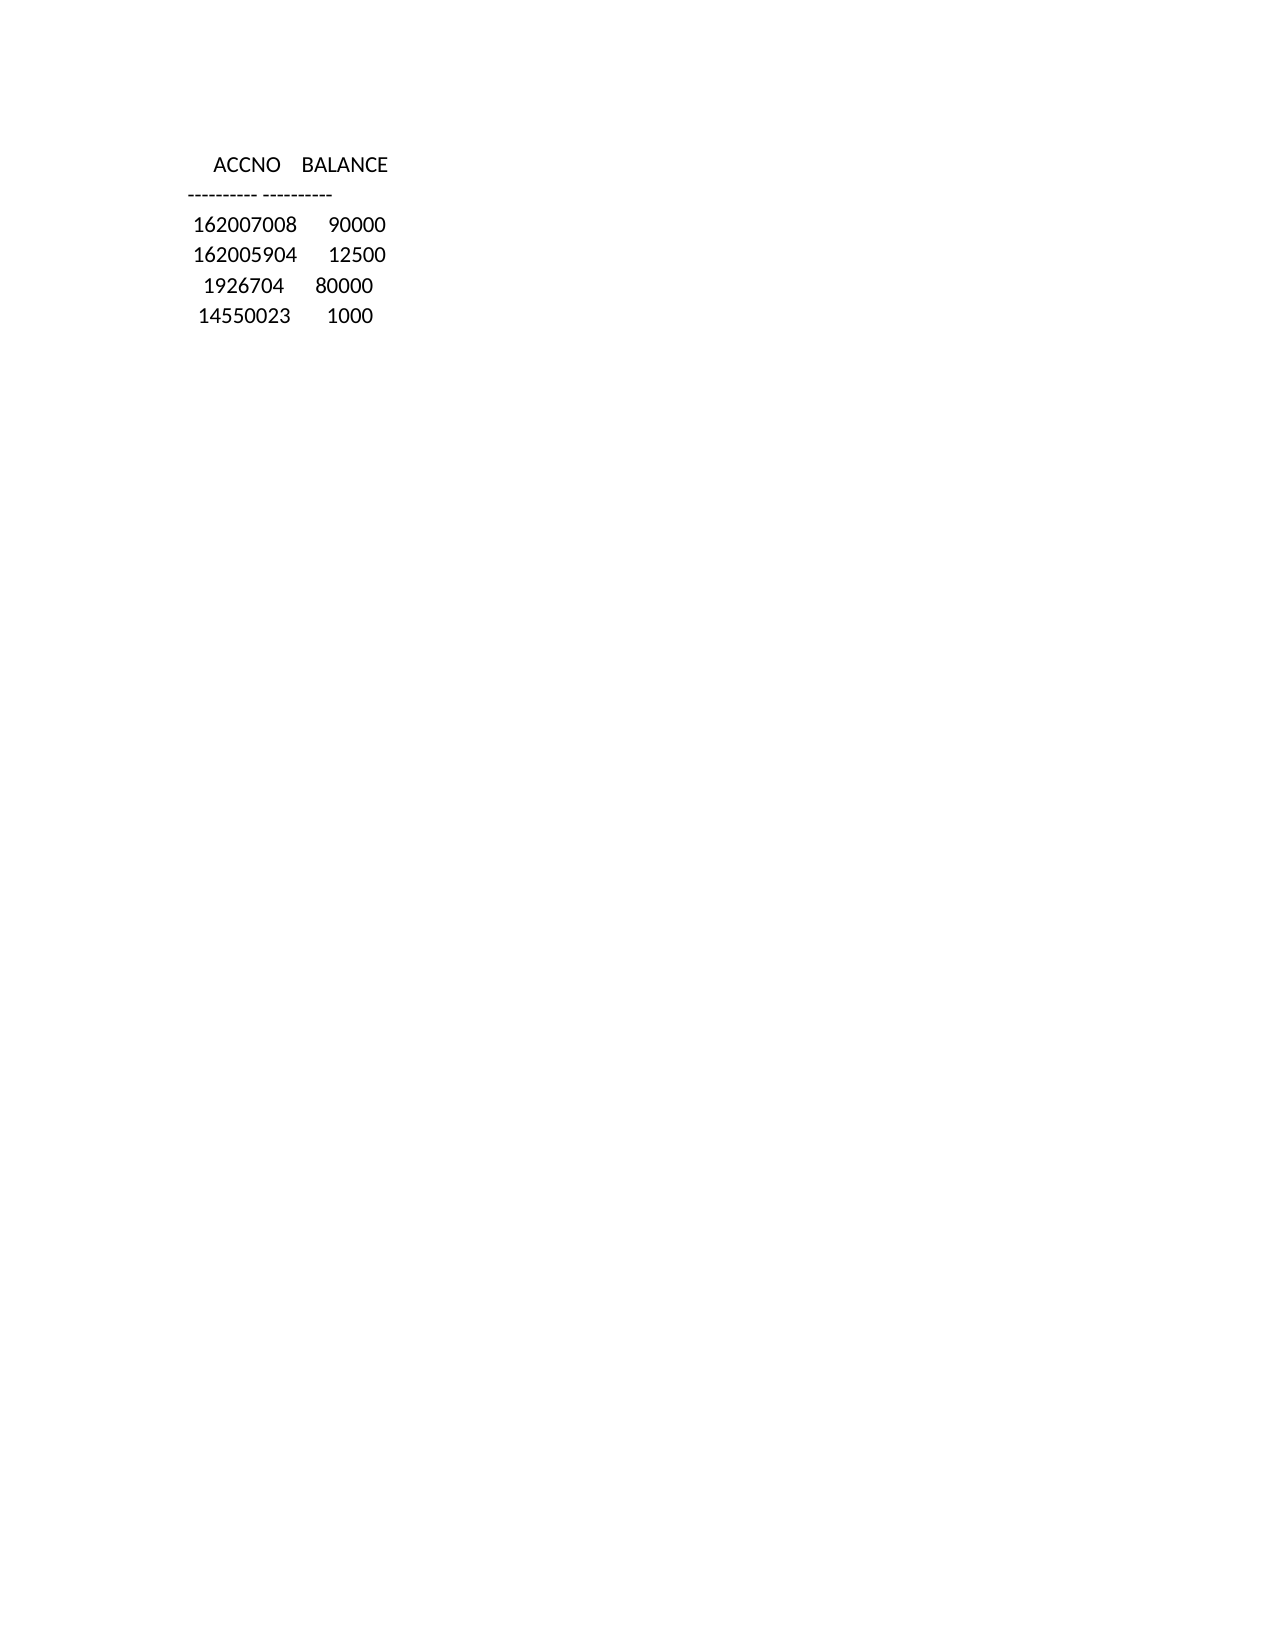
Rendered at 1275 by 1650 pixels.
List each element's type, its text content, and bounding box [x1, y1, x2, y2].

list 1926704 80000 [187, 271, 1125, 299]
list 14550023 1000 [187, 301, 1125, 329]
list ---------- ---------- [187, 180, 1125, 208]
list ACCNO BALANCE [187, 150, 1125, 178]
list 162007008 90000 [187, 210, 1125, 238]
list 162005904 12500 [187, 241, 1125, 269]
